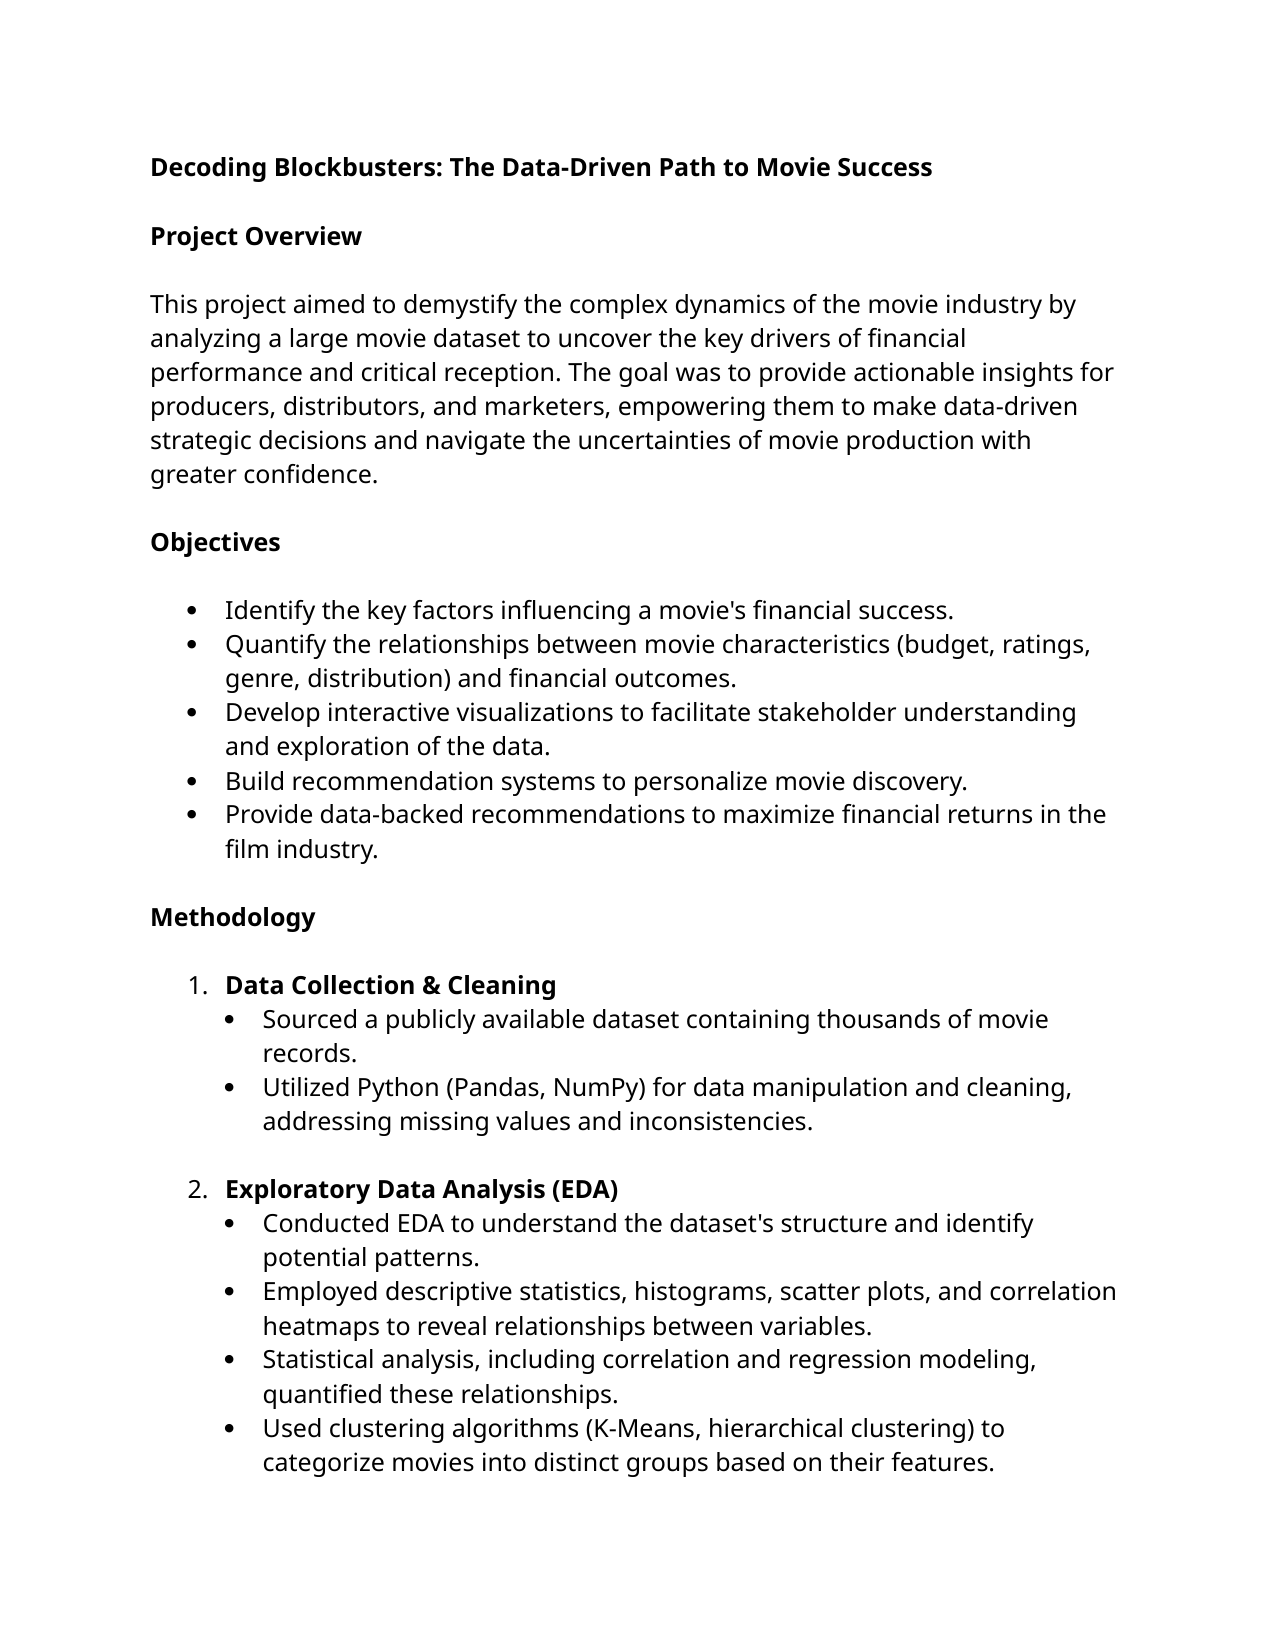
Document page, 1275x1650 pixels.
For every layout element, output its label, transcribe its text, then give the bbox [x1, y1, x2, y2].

list Build recommendation systems to personalize movie discovery. [187, 763, 1125, 797]
list Utilized Python (Pandas, NumPy) for data manipulation and cleaning, addressing missing values and inconsistencies. [225, 1070, 1125, 1138]
text Decoding Blockbusters: The Data-Driven Path to Movie Success [150, 150, 1125, 184]
list Used clustering algorithms (K-Means, hierarchical clustering) to categorize movies into distinct groups based on their features. [225, 1410, 1125, 1478]
list Statistical analysis, including correlation and regression modeling, quantified these relationships. [225, 1342, 1125, 1410]
list Data Collection & Cleaning [187, 967, 1125, 1002]
list Develop interactive visualizations to facilitate stakeholder understanding and exploration of the data. [187, 695, 1125, 763]
list Exploratory Data Analysis (EDA) [187, 1172, 1125, 1206]
list Sourced a publicly available dataset containing thousands of movie records. [225, 1002, 1125, 1070]
list Conducted EDA to understand the dataset's structure and identify potential patterns. [225, 1206, 1125, 1274]
list Identify the key factors influencing a movie's financial success. [187, 593, 1125, 627]
text This project aimed to demystify the complex dynamics of the movie industry by analyzing a large movie dataset to uncover the key drivers of financial performance and critical reception. The goal was to provide actionable insights for producers, distributors, and marketers, empowering them to make data-driven strategic decisions and navigate the uncertainties of movie production with greater confidence. [150, 286, 1125, 491]
text Methodology [150, 899, 1125, 933]
list Employed descriptive statistics, histograms, scatter plots, and correlation heatmaps to reveal relationships between variables. [225, 1274, 1125, 1342]
text Project Overview [150, 218, 1125, 252]
text Objectives [150, 525, 1125, 559]
list Provide data-backed recommendations to maximize financial returns in the film industry. [187, 797, 1125, 865]
list Quantify the relationships between movie characteristics (budget, ratings, genre, distribution) and financial outcomes. [187, 627, 1125, 695]
